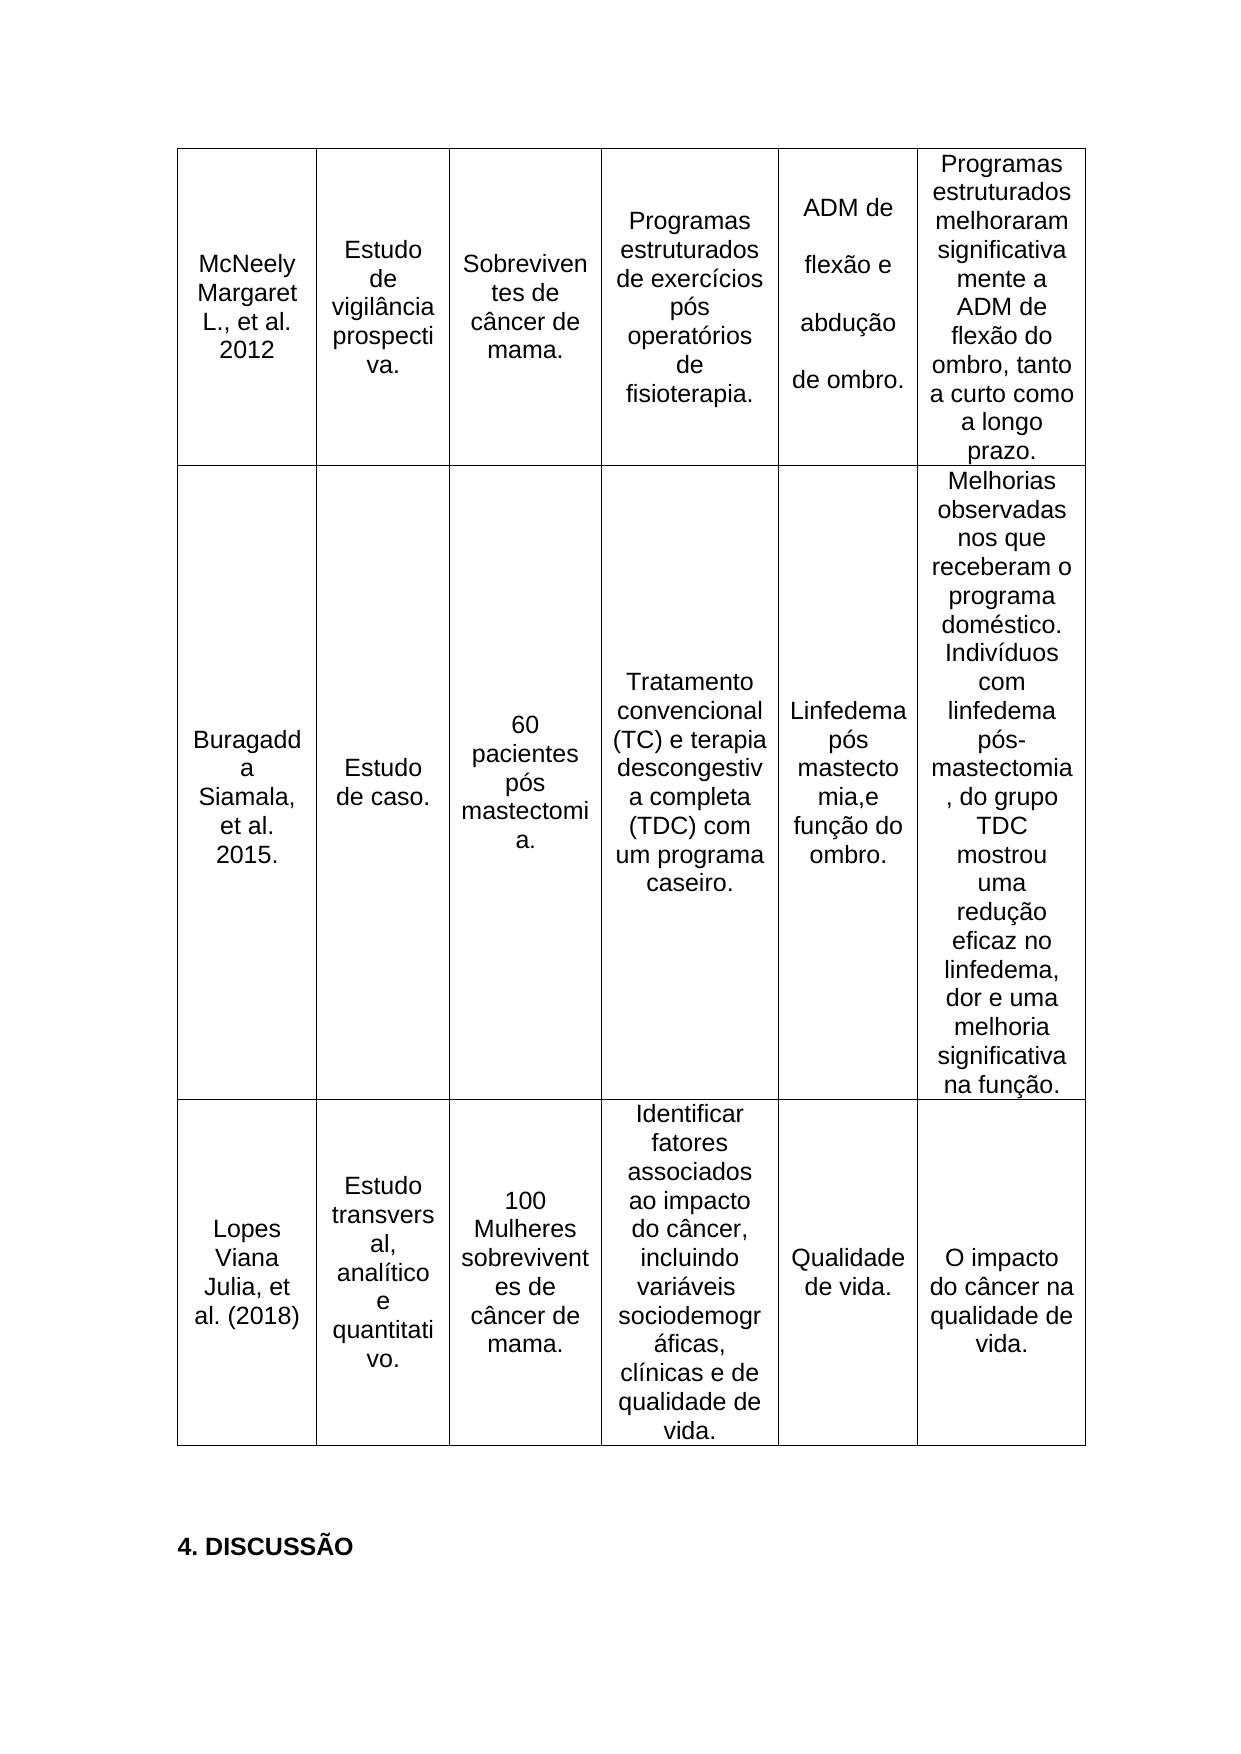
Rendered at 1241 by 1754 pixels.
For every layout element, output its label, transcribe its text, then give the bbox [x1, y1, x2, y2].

table_cell Qualidade de vida. [779, 1100, 917, 1444]
table_cell 100 Mulheres sobreviventes de câncer de mama. [450, 1100, 601, 1444]
table_cell Estudo de caso. [317, 466, 449, 1098]
table_cell Identificar fatores associados ao impacto do câncer, incluindo variáveis ​​sociodemográficas, clínicas e de qualidade de vida. [602, 1100, 778, 1444]
table_cell Programas estruturados de exercícios pós operatórios de fisioterapia. [602, 149, 778, 465]
table_cell Buragadda Siamala, et al. 2015. [178, 466, 316, 1098]
table_cell Melhorias observadas nos que receberam o programa doméstico. Indivíduos com linfedema pós-mastectomia, do grupo TDC mostrou uma redução eficaz no linfedema, dor e uma melhoria significativa na função. [918, 466, 1085, 1098]
table_cell Estudo transversal, analítico e quantitativo. [317, 1100, 449, 1444]
table_cell 60 pacientes pós mastectomia. [450, 466, 601, 1098]
table_cell Lopes Viana Julia, et al. (2018) [178, 1100, 316, 1444]
table_cell Estudo de vigilância prospectiva. [317, 149, 449, 465]
table_cell ADM de flexão e abdução de ombro. [779, 149, 917, 465]
text 4. DISCUSSÃO [177, 1532, 1063, 1561]
table_cell O impacto do câncer na qualidade de vida. [918, 1100, 1085, 1444]
table_cell McNeely Margaret L., et al. 2012 [178, 149, 316, 465]
table_cell Sobreviventes de câncer de mama. [450, 149, 601, 465]
table_cell Tratamento convencional (TC) e terapia descongestiva completa (TDC) com um programa caseiro. [602, 466, 778, 1098]
table_cell Linfedema pós mastectomia,e função do ombro. [779, 466, 917, 1098]
table_cell Programas estruturados melhoraram significativamente a ADM de flexão do ombro, tanto a curto como a longo prazo. [918, 149, 1085, 465]
